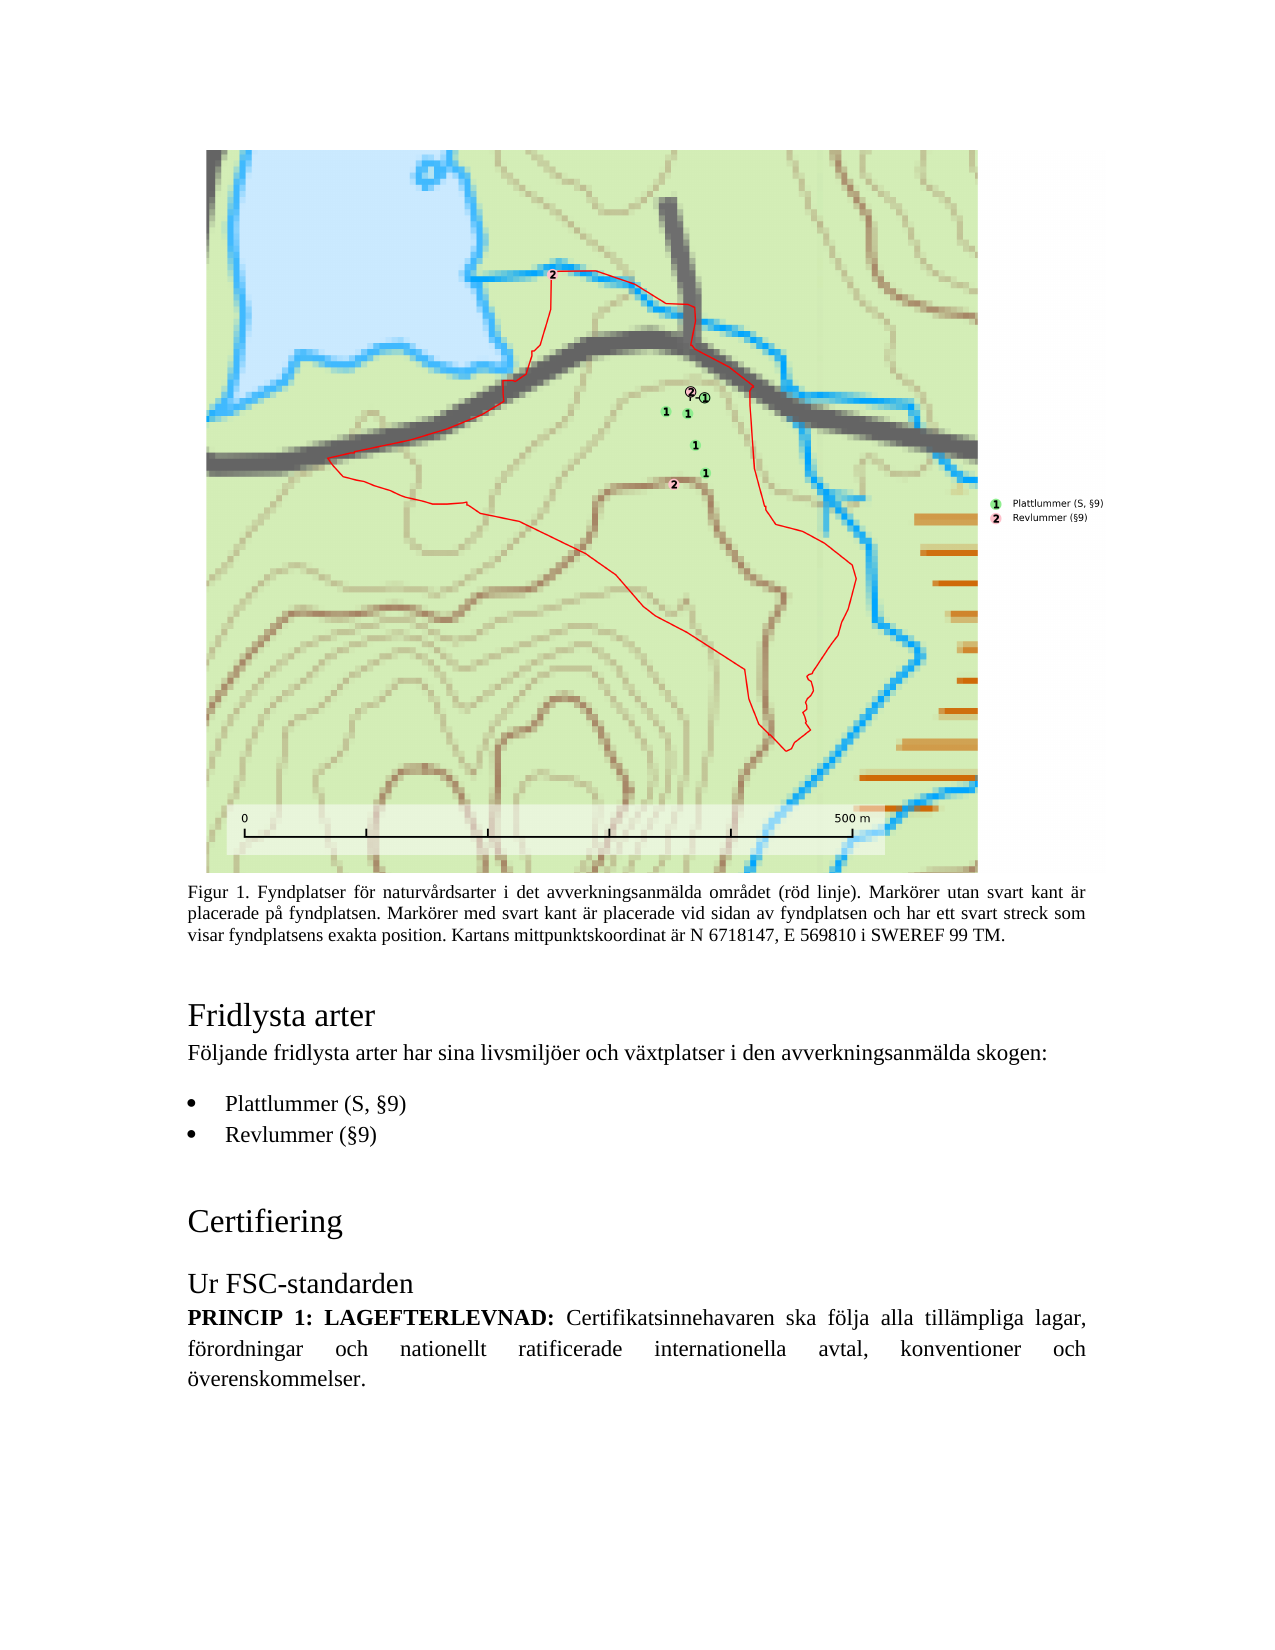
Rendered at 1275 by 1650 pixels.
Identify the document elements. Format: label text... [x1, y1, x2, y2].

text PRINCIP 1: LAGEFTERLEVNAD: Certifikatsinnehavaren ska följa alla tillämpliga lagar, förordningar och nationellt ratificerade internationella avtal, konventioner och överenskommelser. [187, 1304, 1087, 1391]
text Följande fridlysta arter har sina livsmiljöer och växtplatser i den avverkningsanmälda skogen: [187, 1039, 1087, 1066]
list Revlummer (§9) [187, 1121, 1087, 1147]
subtitle Certifiering [187, 1201, 1087, 1239]
subtitle Fridlysta arter [187, 995, 1087, 1034]
text Figur 1. Fyndplatser för naturvårdsarter i det avverkningsanmälda området (röd linje). Markörer utan svart kant är placerade på fyndplatsen. Markörer med svart kant är placerade vid sidan av fyndplatsen och har ett svart streck som visar fyndplatsens exakta position. Kartans mittpunktskoordinat är N 6718147, E 569810 i SWEREF 99 TM. [187, 881, 1087, 945]
picture [206, 150, 1107, 873]
subtitle Ur FSC-standarden [187, 1266, 1087, 1299]
list Plattlummer (S, §9) [187, 1091, 1087, 1117]
